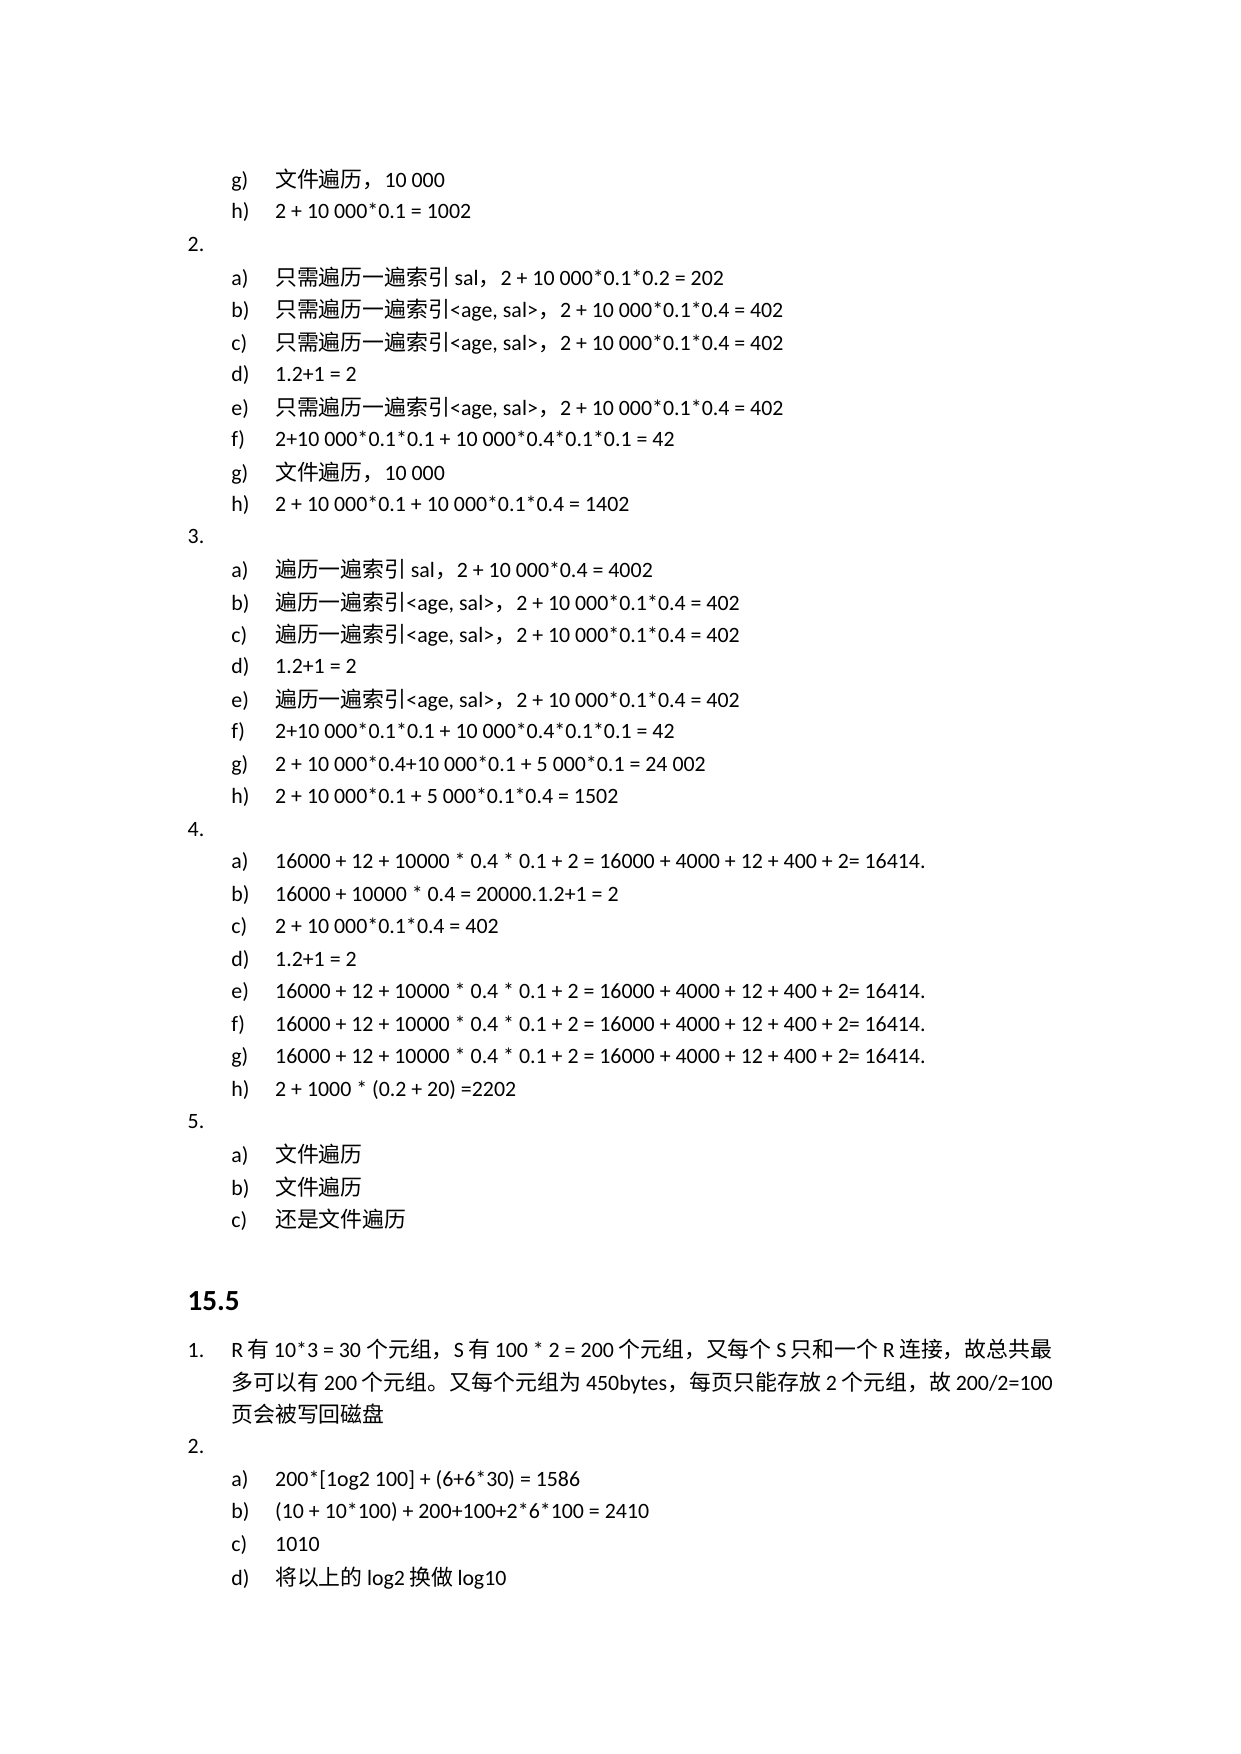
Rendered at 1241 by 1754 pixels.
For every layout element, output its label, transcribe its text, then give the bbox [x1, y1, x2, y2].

list 2 + 10 000*0.4+10 000*0.1 + 5 000*0.1 = 24 002 [231, 747, 1053, 779]
list 文件遍历 [231, 1137, 1053, 1169]
list 1.2+1 = 2 [231, 357, 1053, 389]
list 文件遍历 [231, 1169, 1053, 1202]
list (10 + 10*100) + 200+100+2*6*100 = 2410 [231, 1494, 1053, 1527]
list 1.2+1 = 2 [231, 649, 1053, 682]
list 文件遍历，10 000 [231, 162, 1053, 194]
list 遍历一遍索引sal，2 + 10 000*0.4 = 4002 [231, 552, 1053, 584]
list 将以上的log2换做log10 [231, 1559, 1053, 1592]
list 遍历一遍索引<age, sal>，2 + 10 000*0.1*0.4 = 402 [231, 682, 1053, 714]
list 2+10 000*0.1*0.1 + 10 000*0.4*0.1*0.1 = 42 [231, 422, 1053, 454]
list 1.2+1 = 2 [231, 942, 1053, 974]
list 16000 + 10000 * 0.4 = 20000.1.2+1 = 2 [231, 877, 1053, 909]
list 还是文件遍历 [231, 1202, 1053, 1234]
list 只需遍历一遍索引sal，2 + 10 000*0.1*0.2 = 202 [231, 259, 1053, 292]
list 只需遍历一遍索引<age, sal>，2 + 10 000*0.1*0.4 = 402 [231, 292, 1053, 324]
list 1010 [231, 1527, 1053, 1559]
list 2 + 1000 * (0.2 + 20) =2202 [231, 1072, 1053, 1104]
list 16000 + 12 + 10000 * 0.4 * 0.1 + 2 = 16000 + 4000 + 12 + 400 + 2= 16414. [231, 1039, 1053, 1072]
list 16000 + 12 + 10000 * 0.4 * 0.1 + 2 = 16000 + 4000 + 12 + 400 + 2= 16414. [231, 1007, 1053, 1039]
list 200*[1og2 100] + (6+6*30) = 1586 [231, 1462, 1053, 1494]
list 2 + 10 000*0.1 + 10 000*0.1*0.4 = 1402 [231, 487, 1053, 519]
list 16000 + 12 + 10000 * 0.4 * 0.1 + 2 = 16000 + 4000 + 12 + 400 + 2= 16414. [231, 844, 1053, 877]
list 2 + 10 000*0.1 = 1002 [231, 194, 1053, 227]
list 文件遍历，10 000 [231, 454, 1053, 487]
text 15.5 [187, 1267, 1053, 1332]
list 2+10 000*0.1*0.1 + 10 000*0.4*0.1*0.1 = 42 [231, 714, 1053, 747]
list R有10*3 = 30 个元组，S有100 * 2 = 200个元组，又每个S只和一个R连接，故总共最多可以有200个元组。又每个元组为450bytes，每页只能存放2个元组，故200/2=100页会被写回磁盘 [187, 1332, 1053, 1429]
list 遍历一遍索引<age, sal>，2 + 10 000*0.1*0.4 = 402 [231, 584, 1053, 617]
list 2 + 10 000*0.1 + 5 000*0.1*0.4 = 1502 [231, 779, 1053, 812]
list 只需遍历一遍索引<age, sal>，2 + 10 000*0.1*0.4 = 402 [231, 324, 1053, 357]
list 遍历一遍索引<age, sal>，2 + 10 000*0.1*0.4 = 402 [231, 617, 1053, 649]
list 16000 + 12 + 10000 * 0.4 * 0.1 + 2 = 16000 + 4000 + 12 + 400 + 2= 16414. [231, 974, 1053, 1007]
list 只需遍历一遍索引<age, sal>，2 + 10 000*0.1*0.4 = 402 [231, 389, 1053, 422]
list 2 + 10 000*0.1*0.4 = 402 [231, 909, 1053, 942]
